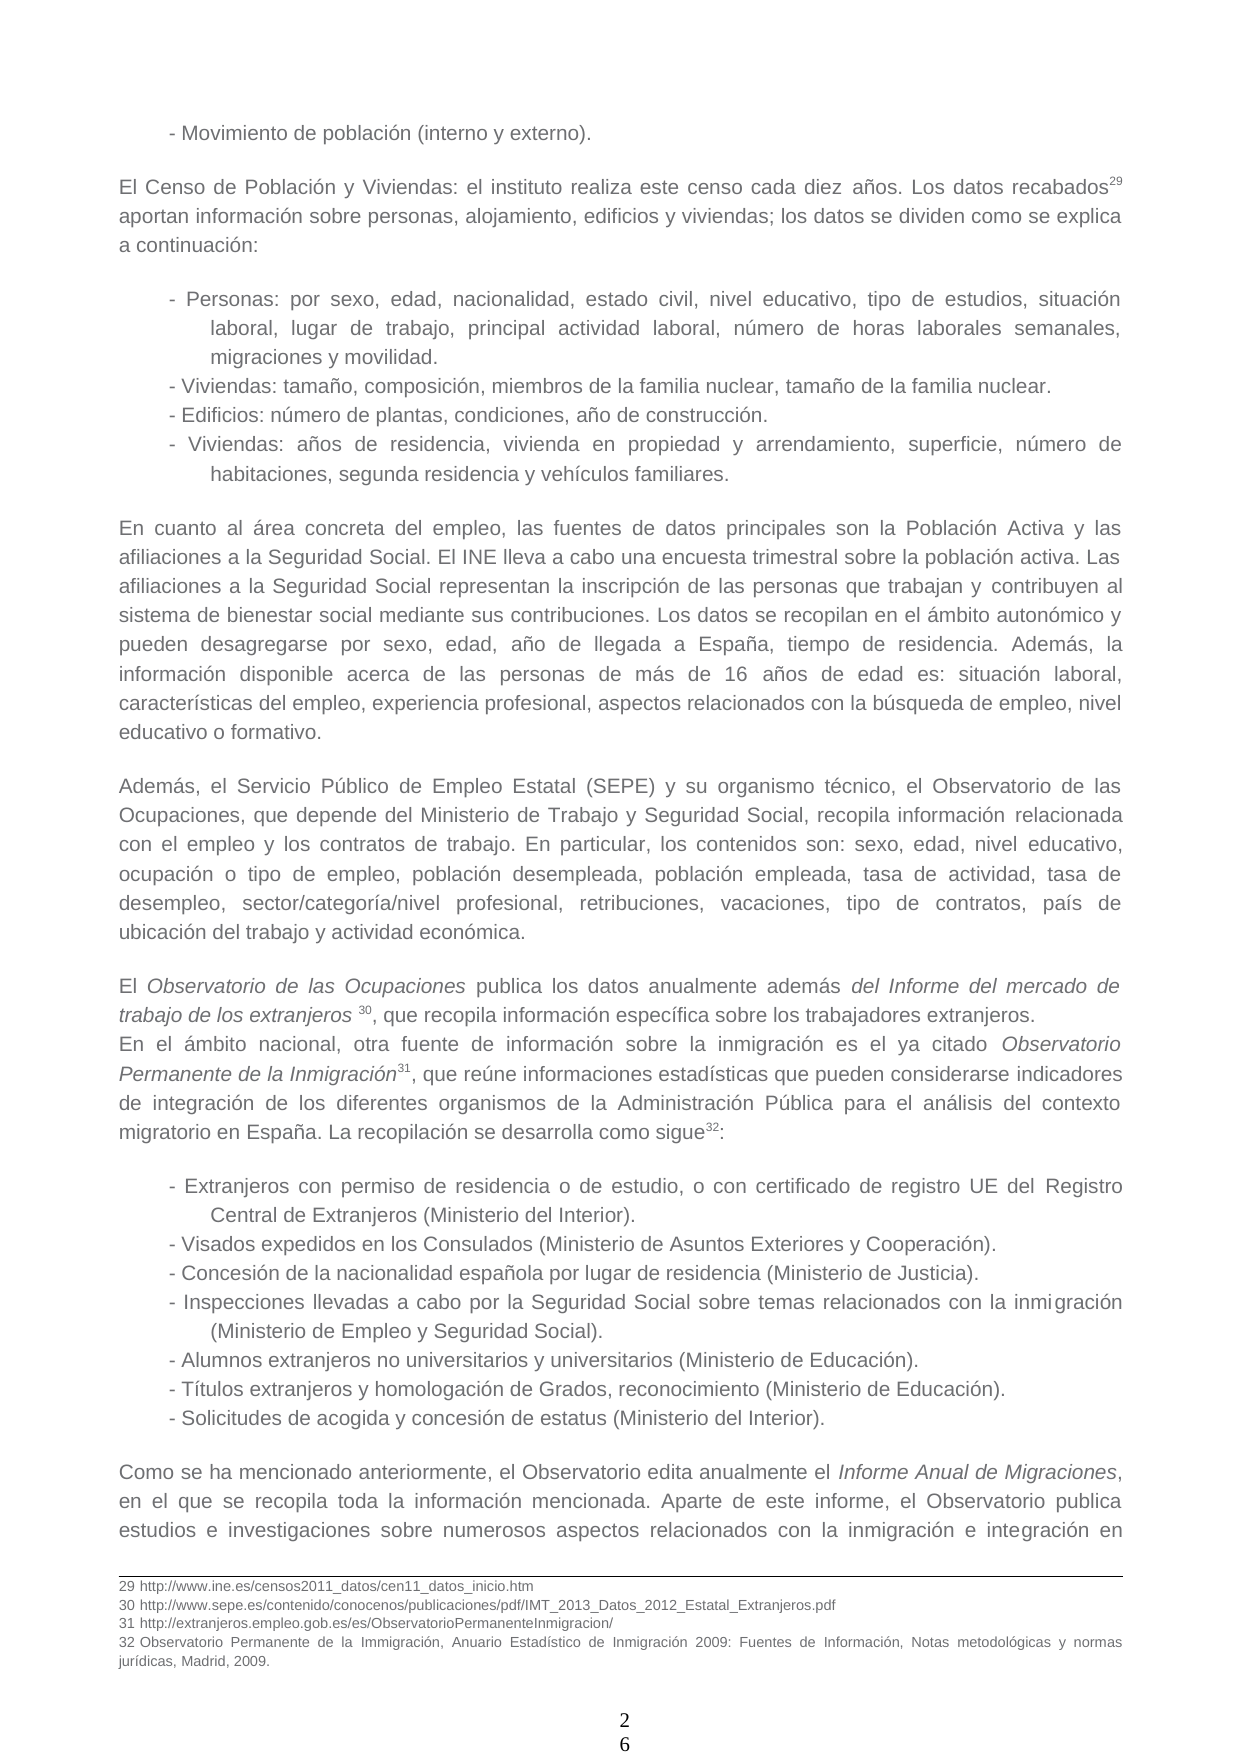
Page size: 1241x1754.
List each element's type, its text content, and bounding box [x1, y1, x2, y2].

text - Inspecciones llevadas a cabo por la Seguridad Social sobre temas relacionados con la inmigración (Ministerio de Empleo y Seguridad Social). [168, 1290, 1123, 1343]
text - Personas: por sexo, edad, nacionalidad, estado civil, nivel educativo, tipo de estudios, situación laboral, lugar de trabajo, principal actividad laboral, número de horas laborales semanales, migraciones y movilidad. [168, 286, 1123, 369]
text - Viviendas: tamaño, composición, miembros de la familia nuclear, tamaño de la familia nuclear. [118, 374, 1123, 398]
text - Edificios: número de plantas, condiciones, año de construcción. [118, 403, 1123, 427]
text - Viviendas: años de residencia, vivienda en propiedad y arrendamiento, superficie, número de habitaciones, segunda residencia y vehículos familiares. [168, 432, 1123, 485]
text El Censo de Población y Viviendas: el instituto realiza este censo cada diez años. Los datos recabados aportan información sobre personas, alojamiento, edificios y viviendas; los datos se dividen como se explica a continuación: [118, 174, 1123, 256]
text En cuanto al área concreta del empleo, las fuentes de datos principales son la Población Activa y las afiliaciones a la Seguridad Social. El INE lleva a cabo una encuesta trimestral sobre la población activa. Las afiliaciones a la Seguridad Social representan la inscripción de las personas que trabajan y contribuyen al sistema de bienestar social mediante sus contribuciones. Los datos se recopilan en el ámbito autonómico y pueden desagregarse por sexo, edad, año de llegada a España, tiempo de residencia. Además, la información disponible acerca de las personas de más de 16 años de edad es: situación laboral, características del empleo, experiencia profesional, aspectos relacionados con la búsqueda de empleo, nivel educativo o formativo. [118, 516, 1123, 744]
text - Alumnos extranjeros no universitarios y universitarios (Ministerio de Educación). [118, 1348, 1123, 1372]
text En el ámbito nacional, otra fuente de información sobre la inmigración es el ya citado Observatorio Permanente de la Inmigración, que reúne informaciones estadísticas que pueden considerarse indicadores de integración de los diferentes organismos de la Administración Pública para el análisis del contexto migratorio en España. La recopilación se desarrolla como sigue: [118, 1032, 1123, 1144]
text - Extranjeros con permiso de residencia o de estudio, o con certificado de registro UE del Registro Central de Extranjeros (Ministerio del Interior). [168, 1174, 1123, 1227]
text - Visados expedidos en los Consulados (Ministerio de Asuntos Exteriores y Cooperación). [118, 1232, 1123, 1256]
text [118, 1459, 1123, 1542]
text - Movimiento de población (interno y externo). [118, 120, 1123, 144]
text - Concesión de la nacionalidad española por lugar de residencia (Ministerio de Justicia). [118, 1261, 1123, 1285]
text Además, el Servicio Público de Empleo Estatal (SEPE) y su organismo técnico, el Observatorio de las Ocupaciones, que depende del Ministerio de Trabajo y Seguridad Social, recopila información relacionada con el empleo y los contratos de trabajo. En particular, los contenidos son: sexo, edad, nivel educativo, ocupación o tipo de empleo, población desempleada, población empleada, tasa de actividad, tasa de desempleo, sector/categoría/nivel profesional, retribuciones, vacaciones, tipo de contratos, país de ubicación del trabajo y actividad económica. [118, 774, 1123, 944]
text El Observatorio de las Ocupaciones publica los datos anualmente además del Informe del mercado de trabajo de los extranjeros , que recopila información específica sobre los trabajadores extranjeros. [118, 974, 1123, 1027]
text - Solicitudes de acogida y concesión de estatus (Ministerio del Interior). [118, 1406, 1123, 1429]
text - Títulos extranjeros y homologación de Grados, reconocimiento (Ministerio de Educación). [118, 1377, 1123, 1401]
